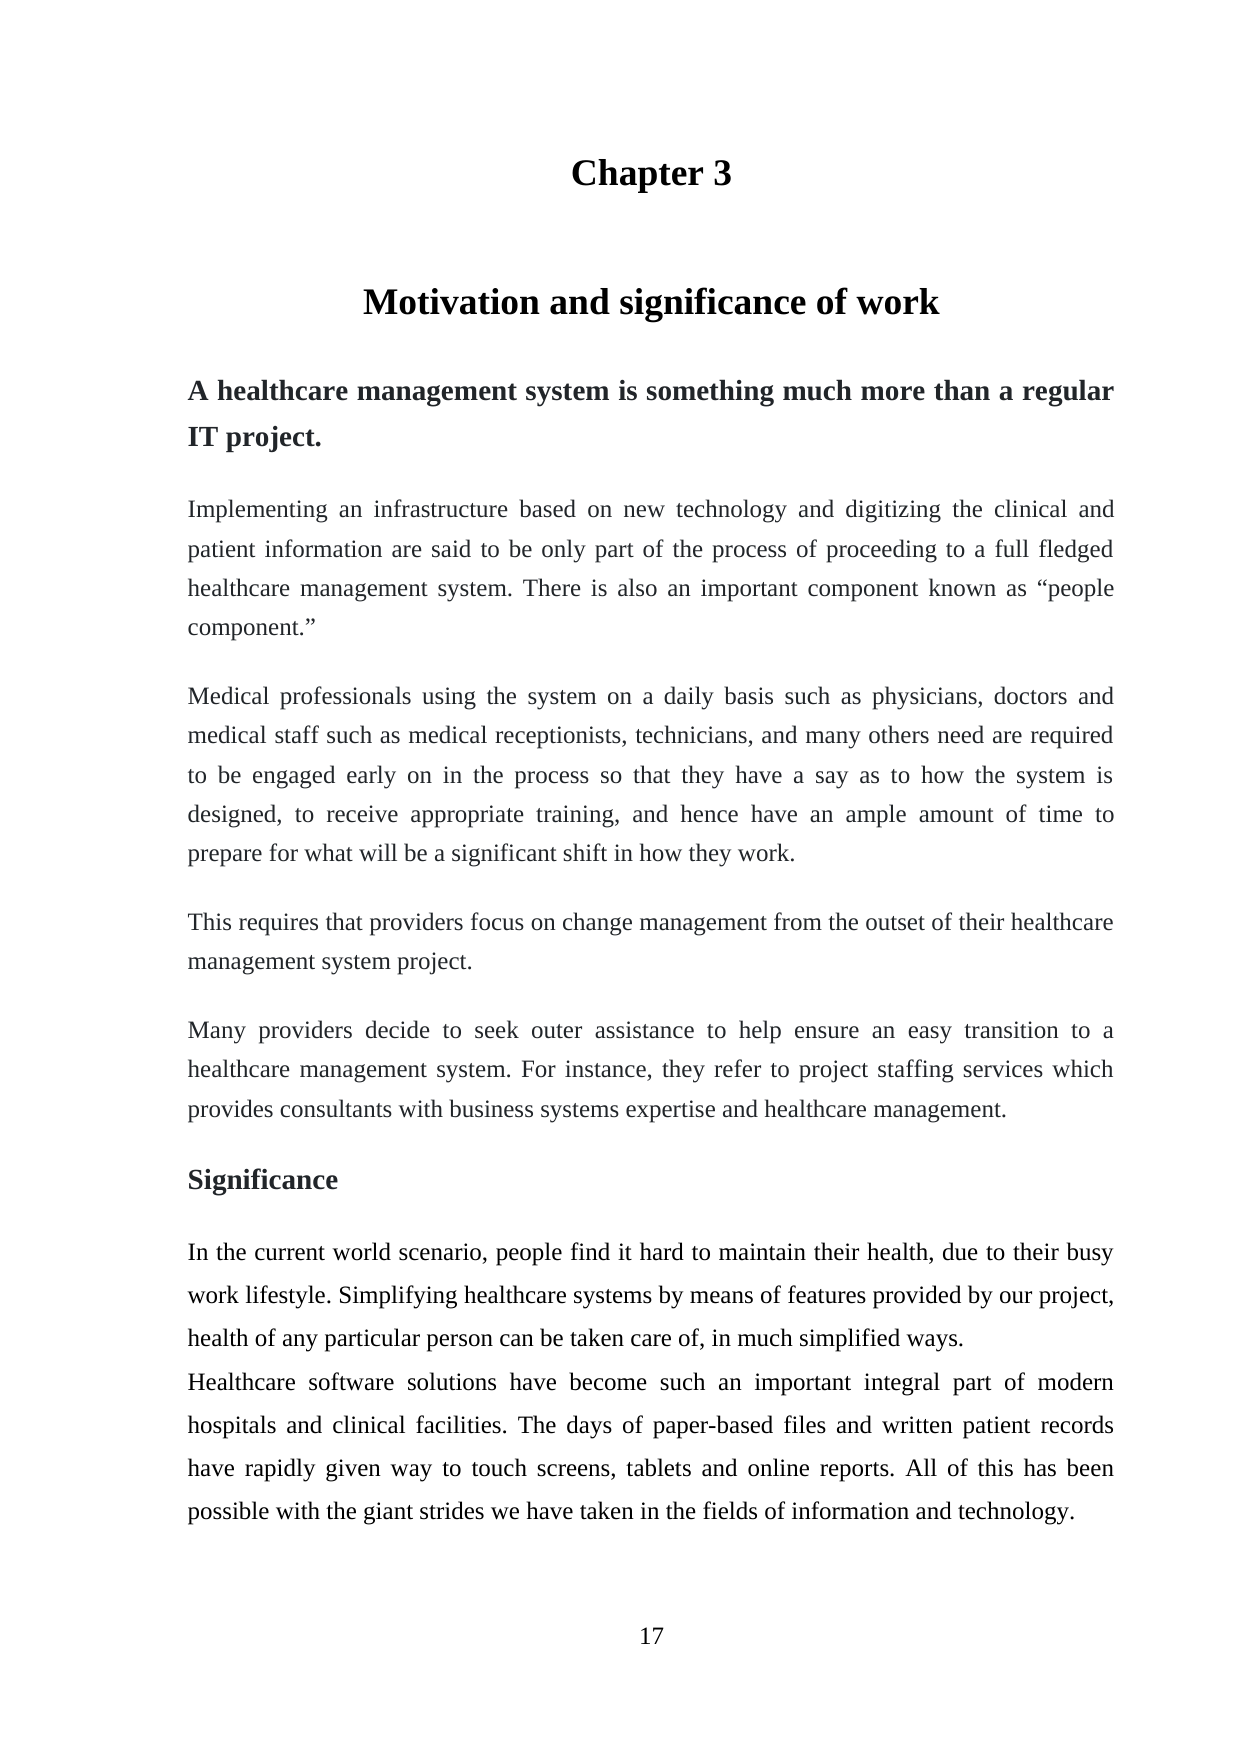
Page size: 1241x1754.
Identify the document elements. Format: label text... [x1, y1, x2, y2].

text Many providers decide to seek outer assistance to help ensure an easy transition to a healthcare management system. For instance, they refer to project staffing services which provides consultants with business systems expertise and healthcare management. [187, 1015, 1115, 1122]
text Medical professionals using the system on a daily basis such as physicians, doctors and medical staff such as medical receptionists, technicians, and many others need are required to be engaged early on in the process so that they have a say as to how the system is designed, to receive appropriate training, and hence have an ample amount of time to prepare for what will be a significant shift in how they work. [187, 681, 1115, 867]
text Healthcare software solutions have become such an important integral part of modern hospitals and clinical facilities. The days of paper-based files and written patient records have rapidly given way to touch screens, tablets and online reports. All of this has been possible with the giant strides we have taken in the fields of information and technology. [187, 1476, 1115, 1525]
text Implementing an infrastructure based on new technology and digitizing the clinical and patient information are said to be only part of the process of proceeding to a full fledged healthcare management system. There is also an important component known as “people component.” [187, 494, 1115, 641]
text Healthcare software solutions have become such an important integral part of modern hospitals and clinical facilities. The days of paper-based files and written patient records have rapidly given way to touch screens, tablets and online reports. All of this has been possible with the giant strides we have taken in the fields of information and technology. [187, 1433, 1115, 1475]
text This requires that providers focus on change management from the outset of their healthcare management system project. [187, 907, 1115, 975]
text In the current world scenario, people find it hard to maintain their health, due to their busy work lifestyle. Simplifying healthcare systems by means of features provided by our project, health of any particular person can be taken care of, in much simplified ways. [187, 1237, 1115, 1352]
text A healthcare management system is something much more than a regular IT project. [187, 373, 1115, 453]
text Significance [187, 1162, 1115, 1196]
text Motivation and significance of work [187, 279, 1115, 322]
text Healthcare software solutions have become such an important integral part of modern hospitals and clinical facilities. The days of paper-based files and written patient records have rapidly given way to touch screens, tablets and online reports. All of this has been possible with the giant strides we have taken in the fields of information and technology. [187, 1367, 1115, 1432]
text Chapter 3 [187, 150, 1115, 193]
